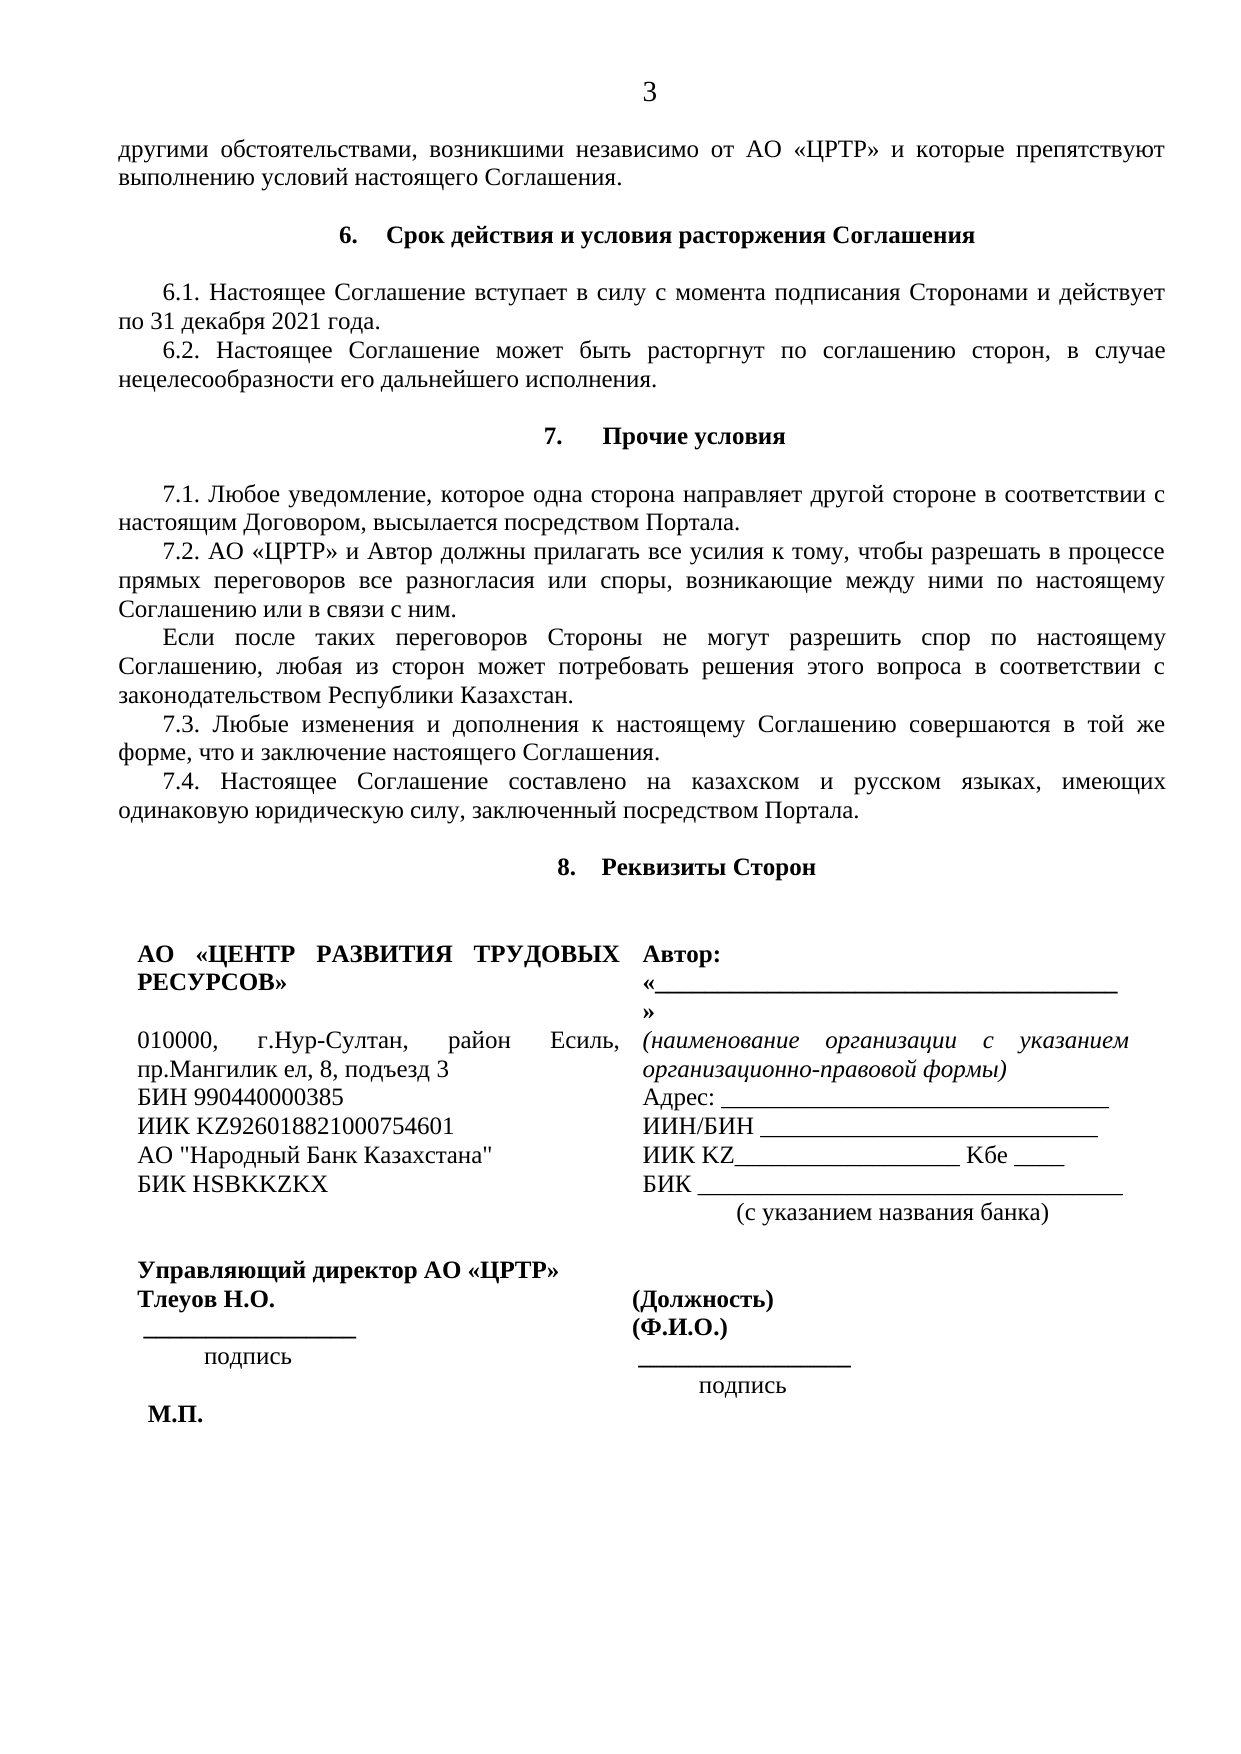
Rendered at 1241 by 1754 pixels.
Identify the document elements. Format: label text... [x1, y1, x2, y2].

text М.П. [148, 1399, 1167, 1427]
text 7.4. Настоящее Соглашение составлено на казахском и русском языках, имеющих одинаковую юридическую силу, заключенный посредством Портала. [118, 766, 1167, 824]
table_header Автор: «_____________________________________» (наименование организации с указанием организационно-правовой формы) Адрес: _______________________________ ИИН/БИН ___________________________ ИИК KZ__________________ Kбе ____ БИК __________________________________ (с указанием названия банка) (Должность) (Ф.И.О.) _________________ подпись [631, 939, 1140, 1399]
text 7.3. Любые изменения и дополнения к настоящему Соглашению совершаются в той же форме, что и заключение настоящего Соглашения. [118, 709, 1167, 766]
list Реквизиты Сторон [118, 852, 1167, 881]
list Срок действия и условия расторжения Соглашения [148, 220, 1167, 249]
text 6.1. Настоящее Соглашение вступает в силу с момента подписания Сторонами и действует по 31 декабря 2021 года. [118, 277, 1167, 335]
list Прочие условия [118, 421, 1167, 450]
text Если после таких переговоров Стороны не могут разрешить спор по настоящему Соглашению, любая из сторон может потребовать решения этого вопроса в соответствии с законодательством Республики Казахстан. [118, 622, 1167, 709]
text 6.2. Настоящее Соглашение может быть расторгнут по соглашению сторон, в случае нецелесообразности его дальнейшего исполнения. [118, 335, 1167, 392]
table_header ао «Центр развития трудовых ресурсов» 010000, г.Нур-Султан, район Есиль, пр.Мангилик ел, 8, подъезд 3 БИН 990440000385 ИИК KZ926018821000754601 АО "Народный Банк Казахстана" БИК HSBKKZKX Управляющий директор АО «ЦРТР» Тлеуов Н.О. _________________ подпись [136, 939, 631, 1399]
text 7.2. АО «ЦРТР» и Автор должны прилагать все усилия к тому, чтобы разрешать в процессе прямых переговоров все разногласия или споры, возникающие между ними по настоящему Соглашению или в связи с ним. [118, 536, 1167, 622]
text 7.1. Любое уведомление, которое одна сторона направляет другой стороне в соответствии с настоящим Договором, высылается посредством Портала. [118, 479, 1167, 536]
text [118, 134, 1167, 191]
